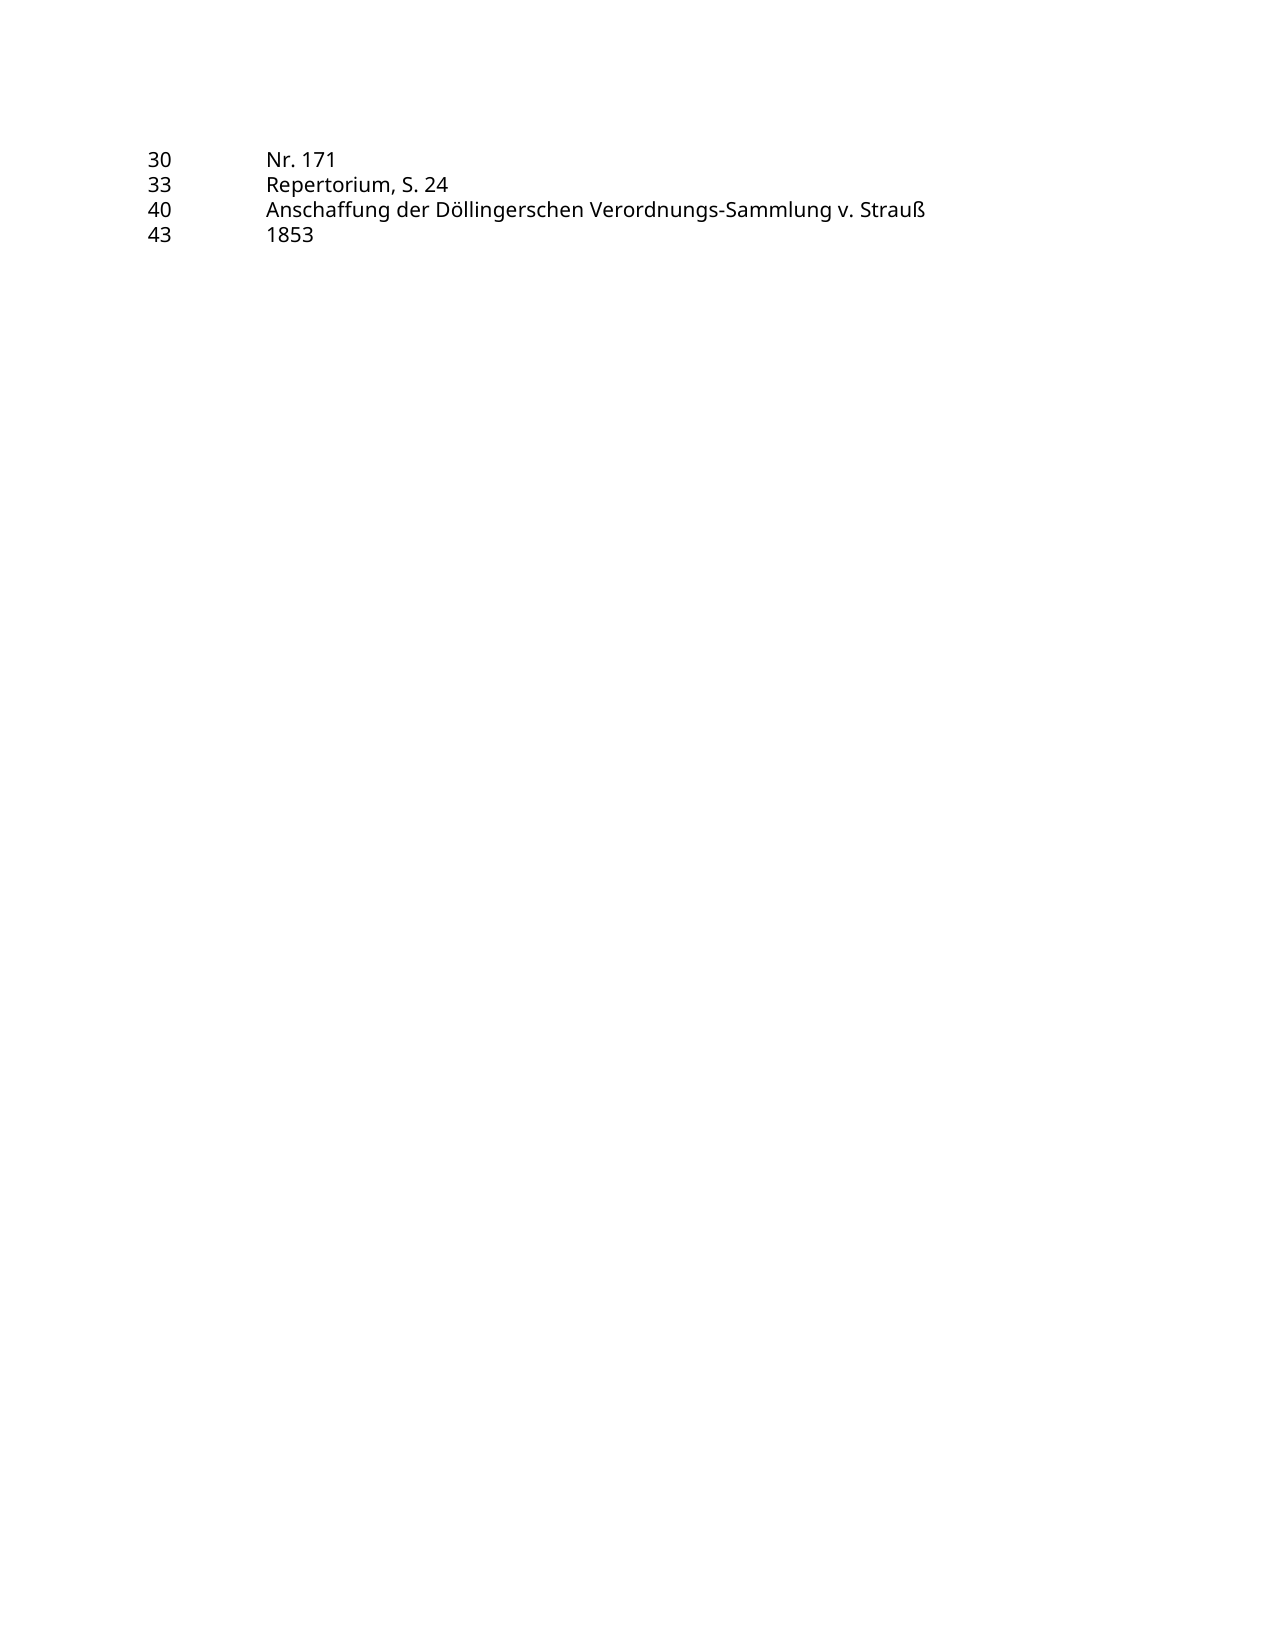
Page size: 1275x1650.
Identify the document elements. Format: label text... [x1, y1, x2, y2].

text 33 Repertorium, S. 24 [148, 173, 1127, 198]
text 30 Nr. 171 [148, 148, 1127, 173]
text 40 Anschaffung der s[p[Döllinger]pschen Verordnungs-Sammlung v. p[Strauß]p]s [148, 198, 1127, 223]
text 43 1853 [148, 223, 1127, 248]
